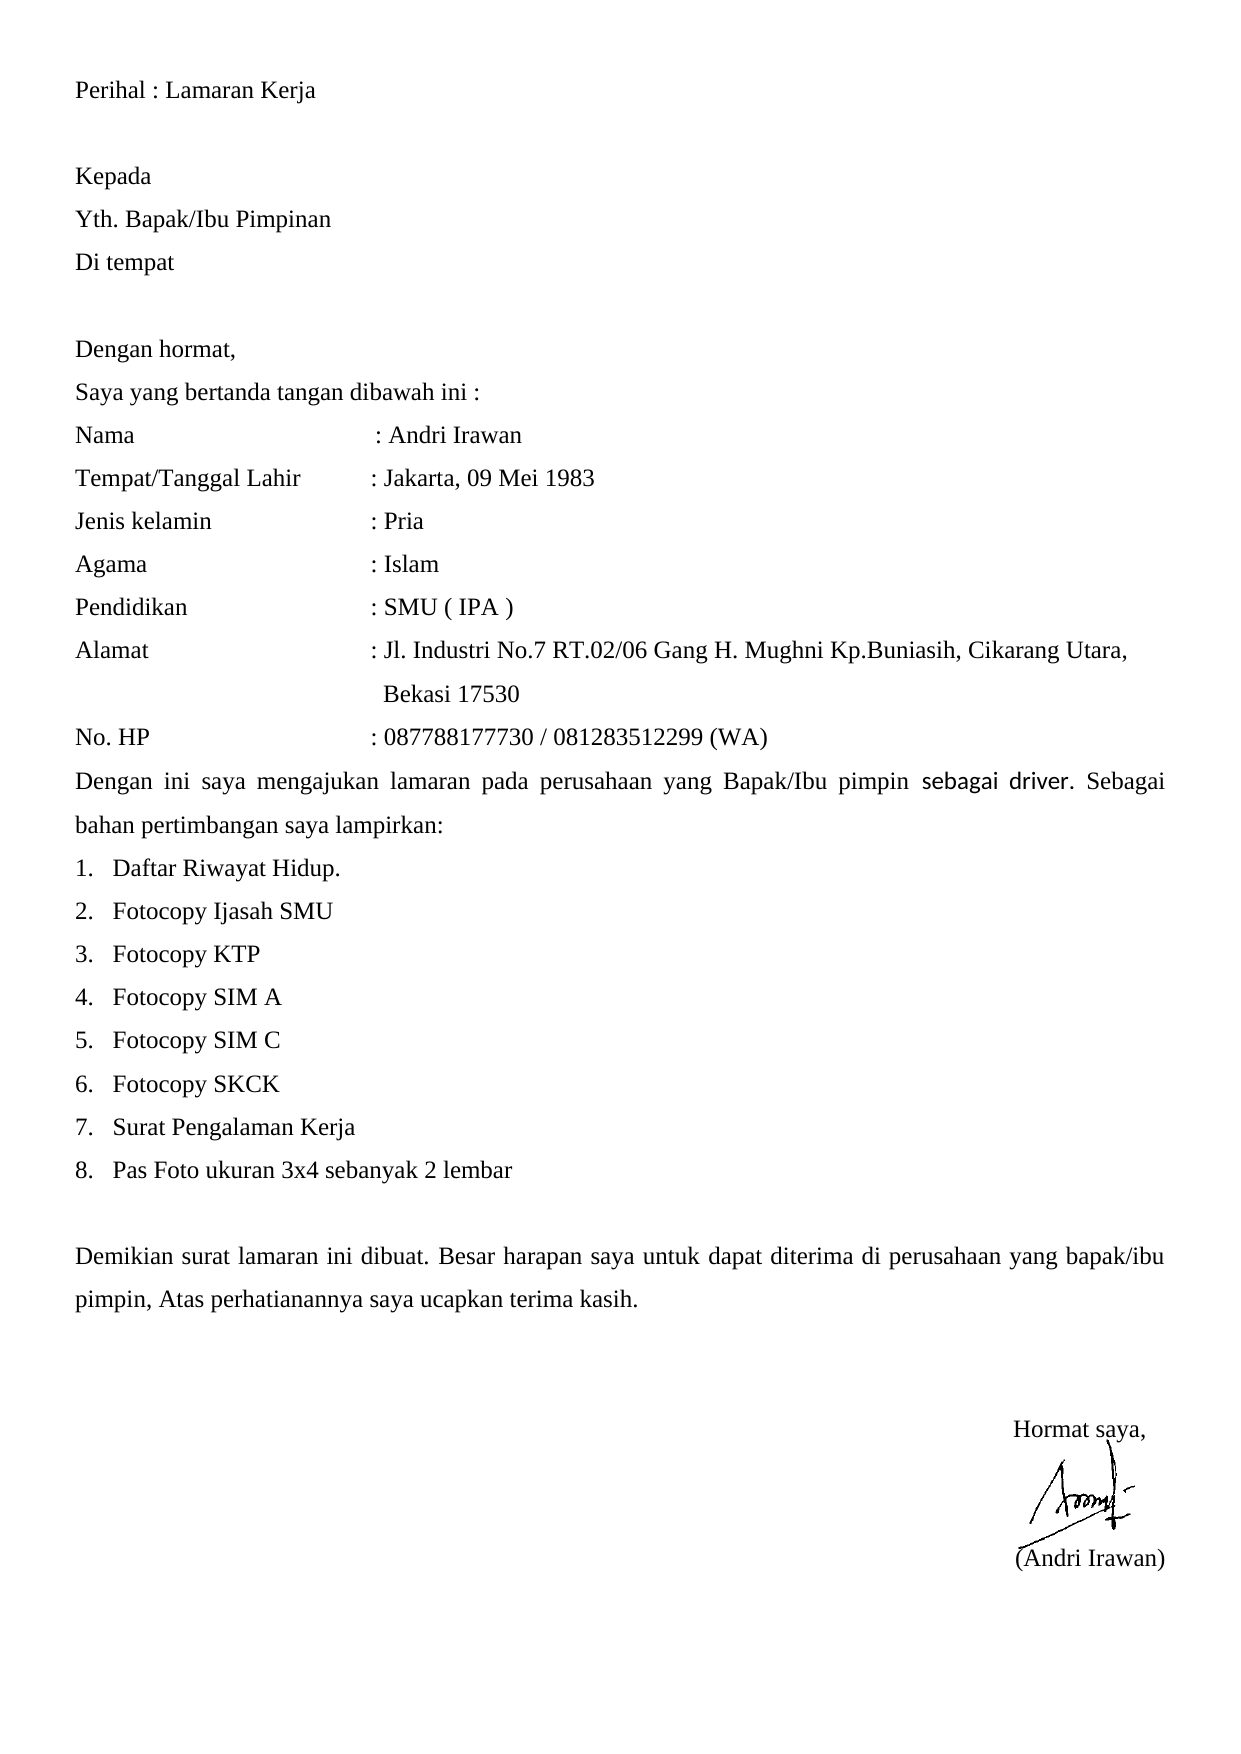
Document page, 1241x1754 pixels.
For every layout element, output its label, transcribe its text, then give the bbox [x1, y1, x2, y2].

text Demikian surat lamaran ini dibuat. Besar harapan saya untuk dapat diterima di perusahaan yang bapak/ibu pimpin, Atas perhatianannya saya ucapkan terima kasih. [75, 1241, 1165, 1313]
text Alamat : Jl. Industri No.7 RT.02/06 Gang H. Mughni Kp.Buniasih, Cikarang Utara, [75, 636, 1165, 664]
list Fotocopy SIM A [75, 982, 1165, 1011]
text Dengan ini saya mengajukan lamaran pada perusahaan yang Bapak/Ibu pimpin sebagai driver. Sebagai bahan pertimbangan saya lampirkan: [75, 765, 1165, 839]
text Perihal : Lamaran Kerja [75, 75, 1165, 104]
text Pendidikan : SMU ( IPA ) [75, 592, 1165, 621]
list Surat Pengalaman Kerja [75, 1112, 1165, 1141]
list Hormat saya, [825, 1414, 1165, 1442]
list (Andri Irawan) [75, 1543, 1165, 1572]
text Yth. Bapak/Ibu Pimpinan [75, 204, 1165, 233]
list Fotocopy KTP [75, 939, 1165, 968]
text Agama : Islam [75, 549, 1165, 578]
list Fotocopy SKCK [75, 1069, 1165, 1097]
text Di tempat [75, 247, 1165, 276]
list Fotocopy SIM C [75, 1026, 1165, 1054]
text Dengan hormat, [75, 334, 1165, 362]
list Fotocopy Ijasah SMU [75, 896, 1165, 925]
text No. HP : 087788177730 / 081283512299 (WA) [75, 722, 1165, 751]
text Saya yang bertanda tangan dibawah ini : [75, 377, 1165, 406]
text Bekasi 17530 [75, 679, 1165, 707]
list Daftar Riwayat Hidup. [75, 853, 1165, 882]
text Kepada [75, 161, 1165, 190]
text Tempat/Tanggal Lahir : Jakarta, 09 Mei 1983 [75, 463, 1165, 492]
text Nama : Andri Irawan [75, 420, 1165, 449]
list Pas Foto ukuran 3x4 sebanyak 2 lembar [75, 1155, 1165, 1184]
text Jenis kelamin : Pria [75, 506, 1165, 535]
